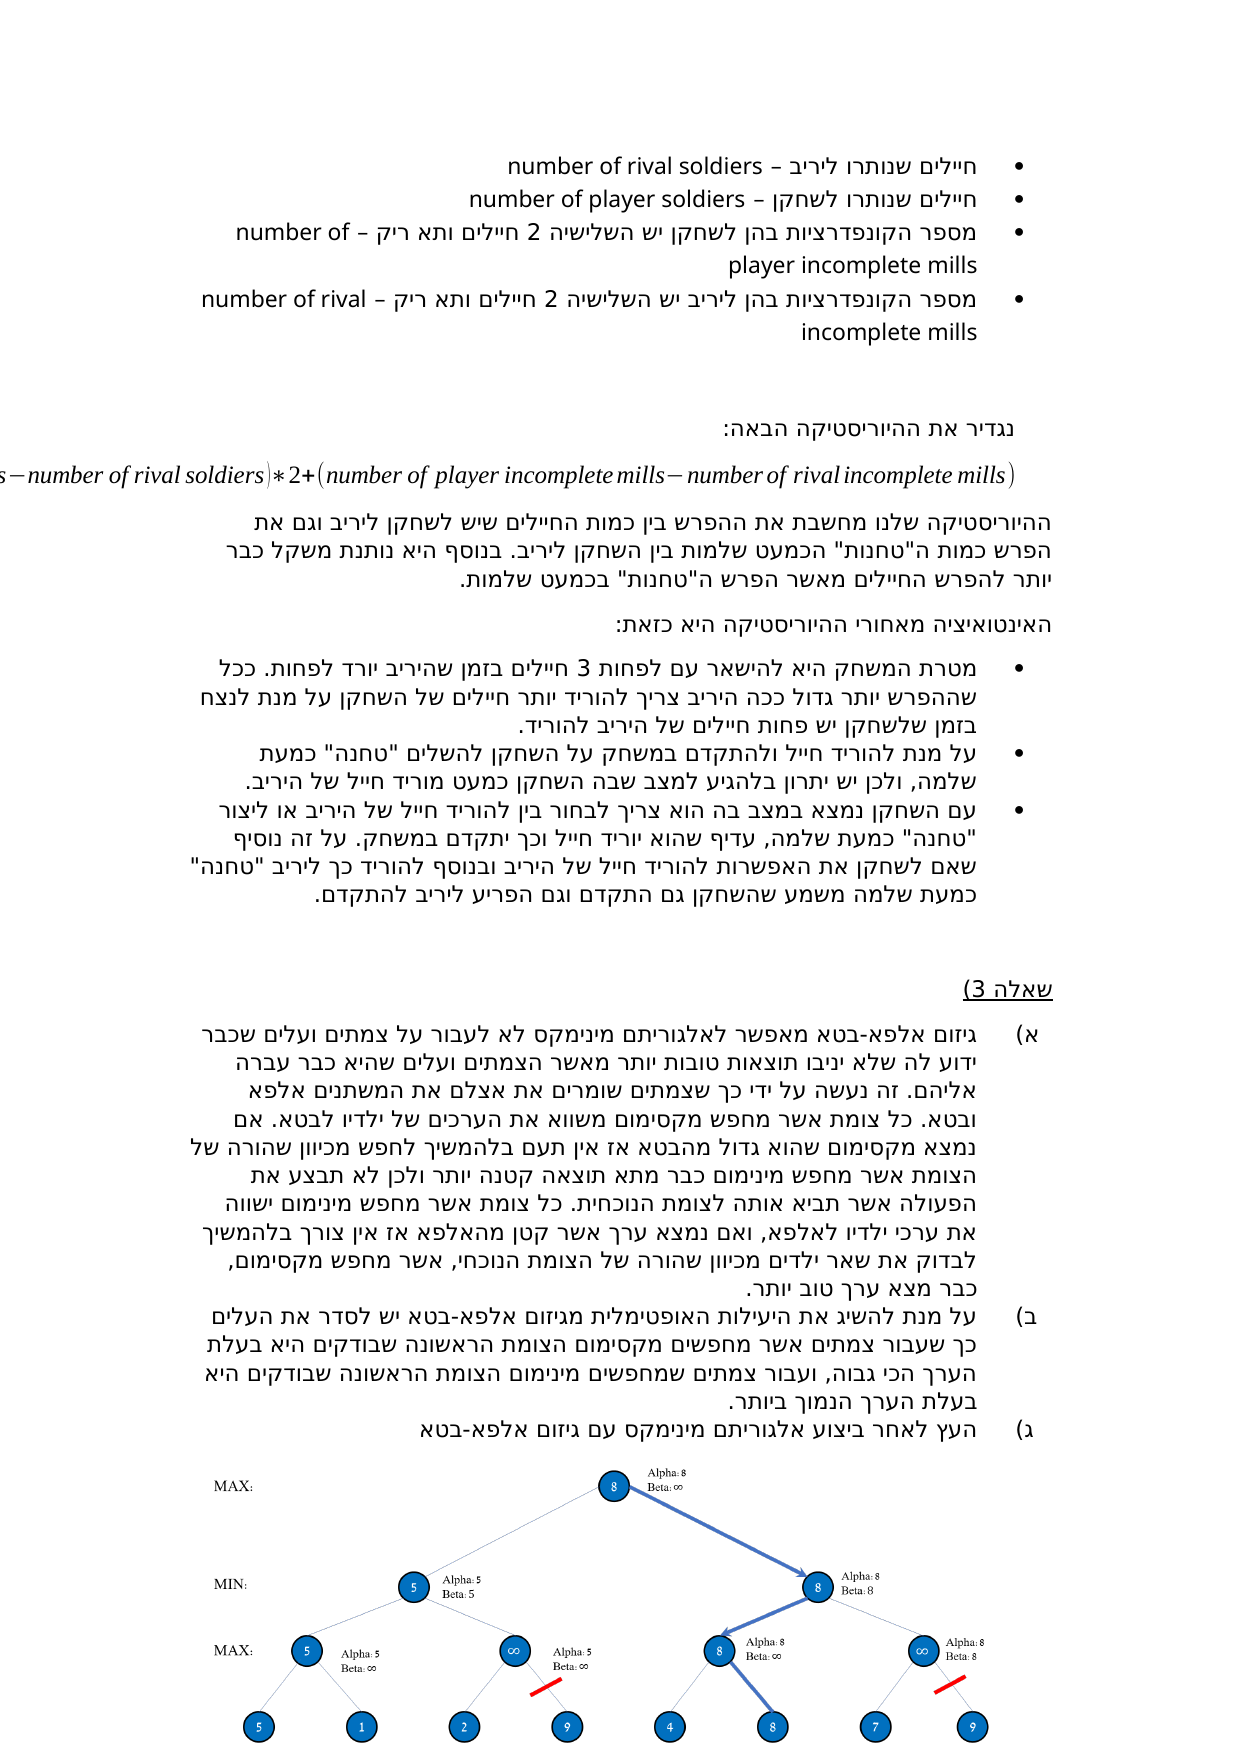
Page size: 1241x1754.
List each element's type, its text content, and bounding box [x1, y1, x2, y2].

list מספר הקונפדרציות בהן לשחקן יש השלישיה 2 חיילים ותא ריק – number of player incomplete mills [187, 216, 1015, 281]
picture [204, 1462, 1036, 1745]
text שאלה 3) [187, 976, 1053, 1003]
text האינטואיציה מאחורי ההיוריסטיקה היא כזאת: [187, 611, 1053, 637]
list עם השחקן נמצא במצב בה הוא צריך לבחור בין להוריד חייל של היריב או ליצור "טחנה" כמעת שלמה, עדיף שהוא יוריד חייל וכך יתקדם במשחק. על זה נוסיף שאם לשחקן את האפשרות להוריד חייל של היריב ובנוסף להוריד כך ליריב "טחנה" כמעת שלמה משמע שהשחקן גם התקדם וגם הפריע ליריב להתקדם. [187, 797, 1015, 908]
list גיזום אלפא-בטא מאפשר לאלגוריתם מינימקס לא לעבור על צמתים ועלים שכבר ידוע לה שלא יניבו תוצאות טובות יותר מאשר הצמתים ועלים שהיא כבר עברה אליהם. זה נעשה על ידי כך שצמתים שומרים את אצלם את המשתנים אלפא ובטא. כל צומת אשר מחפש מקסימום משווא את הערכים של ילדיו לבטא. אם נמצא מקסימום שהוא גדול מהבטא אז אין תעם בלהמשיך לחפש מכיוון שהורה של הצומת אשר מחפש מינימום כבר מתא תוצאה קטנה יותר ולכן לא תבצע את הפעולה אשר תביא אותה לצומת הנוכחית. כל צומת אשר מחפש מינימום ישווה את ערכי ילדיו לאלפא, ואם נמצא ערך אשר קטן מהאלפא אז אין צורך בלהמשיך לבדוק את שאר ילדים מכיוון שהורה של הצומת הנוכחי, אשר מחפש מקסימום, כבר מצא ערך טוב יותר. [187, 1021, 1015, 1302]
list על מנת להוריד חייל ולהתקדם במשחק על השחקן להשלים "טחנה" כמעת שלמה, ולכן יש יתרון בלהגיע למצב שבה השחקן כמעט מוריד חייל של היריב. [187, 740, 1015, 795]
list מטרת המשחק היא להישאר עם לפחות 3 חיילים בזמן שהיריב יורד לפחות. ככל שההפרש יותר גדול ככה היריב צריך להוריד יותר חיילים של השחקן על מנת לנצח בזמן שלשחקן יש פחות חיילים של היריב להוריד. [187, 656, 1015, 739]
text נגדיר את ההיוריסטיקה הבאה: [187, 415, 1015, 442]
list חיילים שנותרו ליריב – number of rival soldiers [187, 150, 1015, 181]
list חיילים שנותרו לשחקן – number of player soldiers [187, 183, 1015, 214]
text ההיוריסטיקה שלנו מחשבת את ההפרש בין כמות החיילים שיש לשחקן ליריב וגם את הפרש כמות ה"טחנות" הכמעט שלמות בין השחקן ליריב. בנוסף היא נותנת משקל כבר יותר להפרש החיילים מאשר הפרש ה"טחנות" בכמעט שלמות. [187, 509, 1053, 592]
list העץ לאחר ביצוע אלגוריתם מינימקס עם גיזום אלפא-בטא [187, 1416, 1015, 1443]
list מספר הקונפדרציות בהן ליריב יש השלישיה 2 חיילים ותא ריק – number of rival incomplete mills [187, 282, 1015, 347]
list על מנת להשיג את היעילות האופטימלית מגיזום אלפא-בטא יש לסדר את העלים כך שעבור צמתים אשר מחפשים מקסימום הצומת הראשונה שבודקים היא בעלת הערך הכי גבוה, ועבור צמתים שמחפשים מינימום הצומת הראשונה שבודקים היא בעלת הערך הנמוך ביותר. [187, 1303, 1015, 1415]
